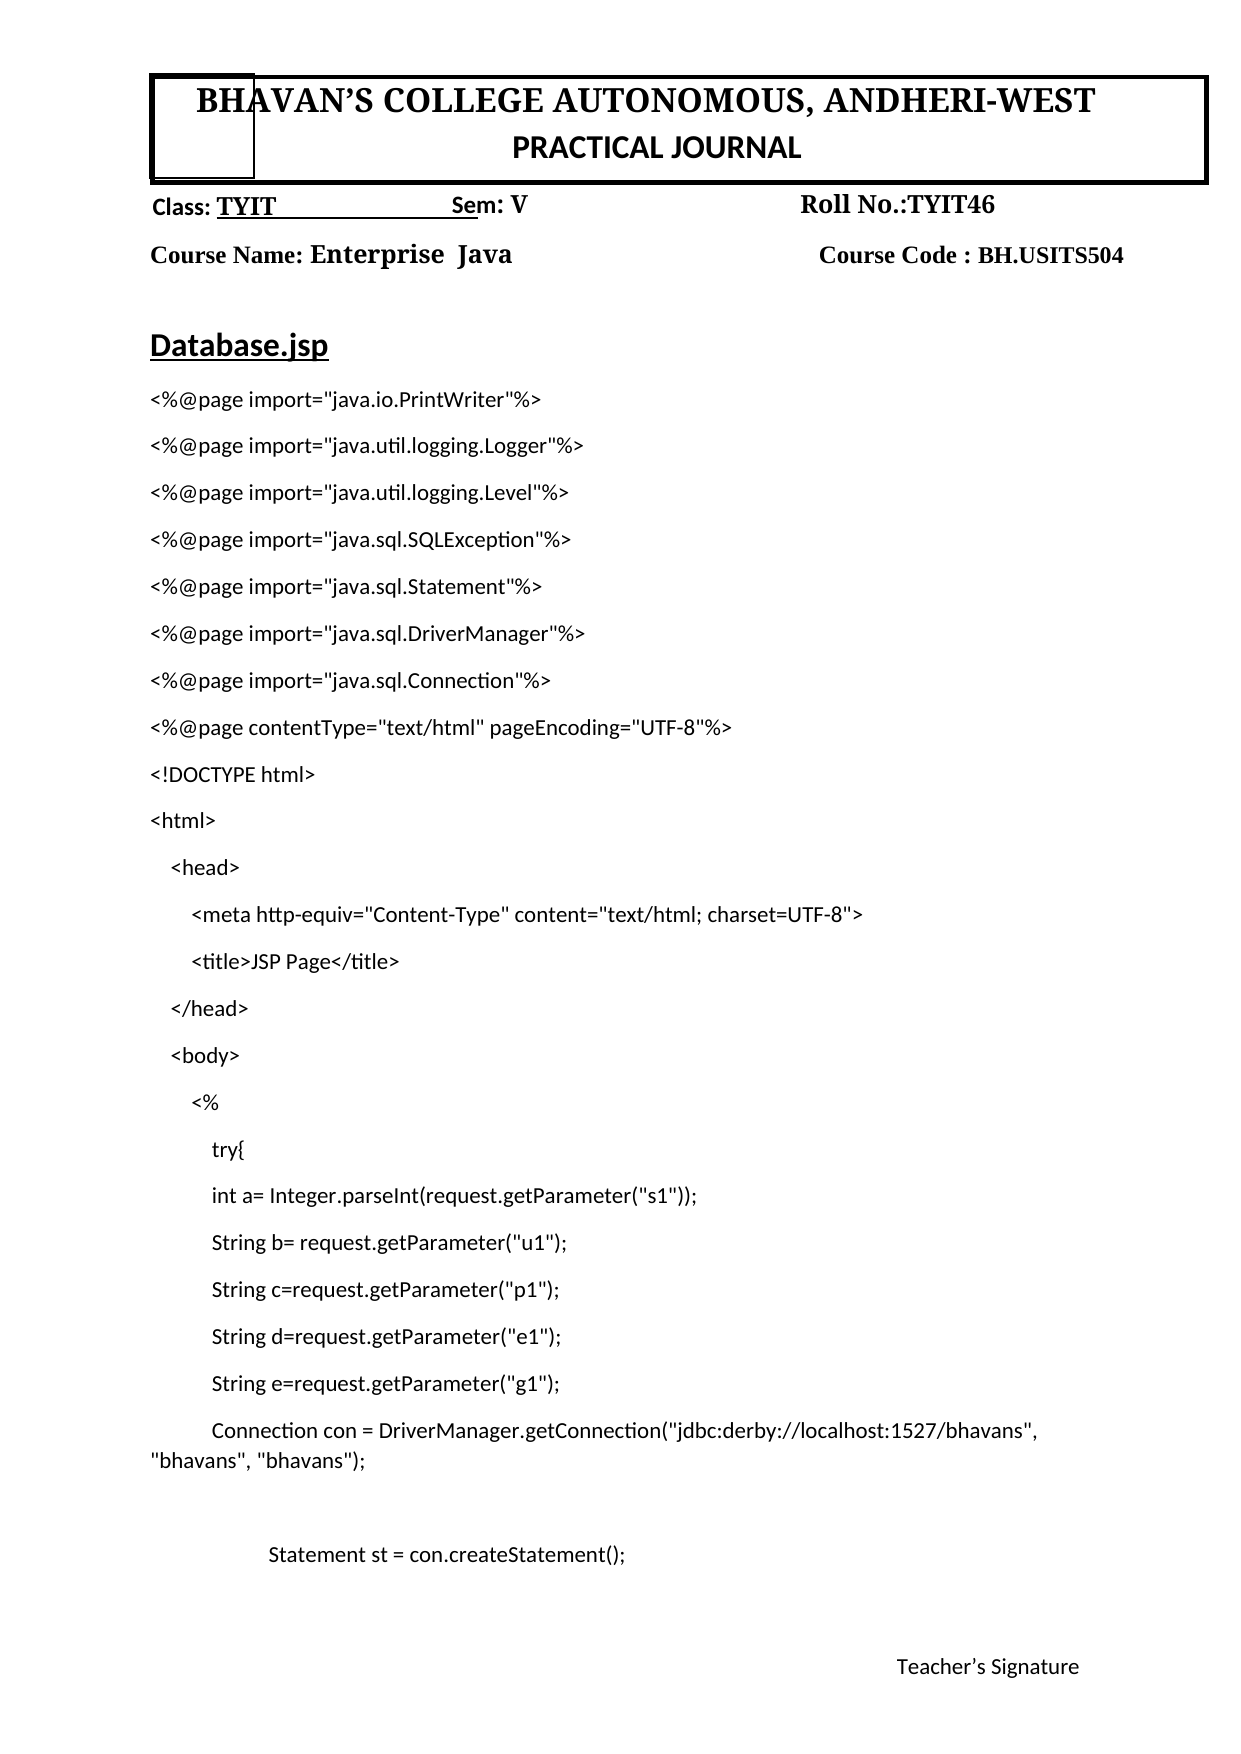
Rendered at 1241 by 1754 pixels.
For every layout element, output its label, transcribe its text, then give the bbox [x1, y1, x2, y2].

text <%@page import="java.io.PrintWriter"%> [150, 385, 1090, 413]
text <% [150, 1088, 1090, 1116]
text try{ [150, 1135, 1090, 1163]
text <head> [150, 853, 1090, 881]
text String c=request.getParameter("p1"); [150, 1275, 1090, 1303]
text <html> [150, 807, 1090, 834]
text <!DOCTYPE html> [150, 760, 1090, 788]
text Connection con = DriverManager.getConnection("jdbc:derby://localhost:1527/bhavans", "bhavans", "bhavans"); [150, 1416, 1090, 1474]
text <%@page import="java.sql.Statement"%> [150, 572, 1090, 600]
text <%@page import="java.util.logging.Level"%> [150, 478, 1090, 506]
text <%@page contentType="text/html" pageEncoding="UTF-8"%> [150, 713, 1090, 741]
text String d=request.getParameter("e1"); [150, 1322, 1090, 1350]
text <%@page import="java.sql.SQLException"%> [150, 525, 1090, 553]
text <%@page import="java.sql.Connection"%> [150, 666, 1090, 694]
text <body> [150, 1041, 1090, 1069]
text Statement st = con.createStatement(); [150, 1540, 1090, 1568]
text <%@page import="java.util.logging.Logger"%> [150, 432, 1090, 459]
text int a= Integer.parseInt(request.getParameter("s1")); [150, 1182, 1090, 1209]
text </head> [150, 994, 1090, 1022]
text String b= request.getParameter("u1"); [150, 1228, 1090, 1256]
text Database.jsp [150, 324, 1090, 365]
text <meta http-equiv="Content-Type" content="text/html; charset=UTF-8"> [150, 900, 1090, 928]
text <title>JSP Page</title> [150, 947, 1090, 975]
text <%@page import="java.sql.DriverManager"%> [150, 619, 1090, 647]
text String e=request.getParameter("g1"); [150, 1369, 1090, 1397]
